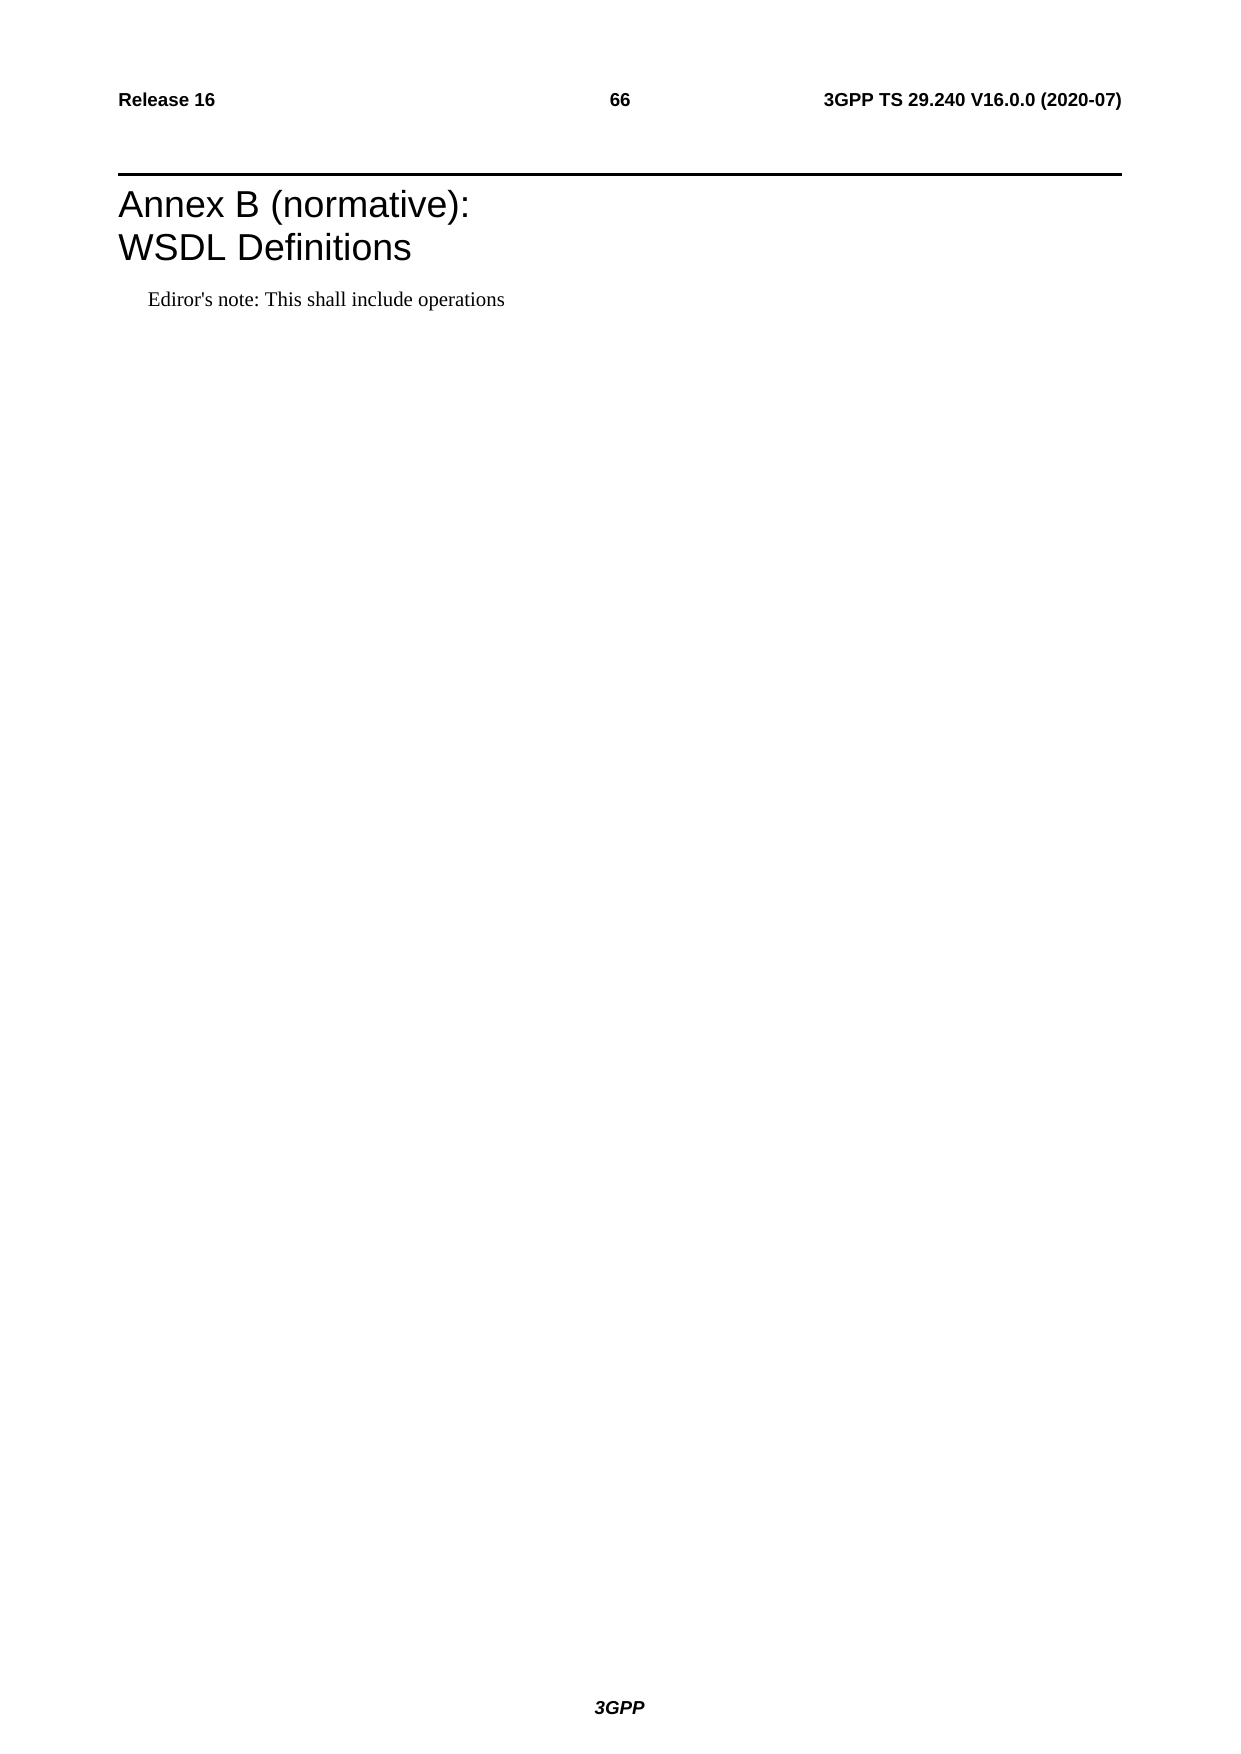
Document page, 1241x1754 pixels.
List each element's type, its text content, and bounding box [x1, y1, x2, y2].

subtitle Annex B (normative): WSDL Definitions [118, 176, 1122, 268]
text Ediror's note: This shall include operations [148, 287, 1122, 311]
